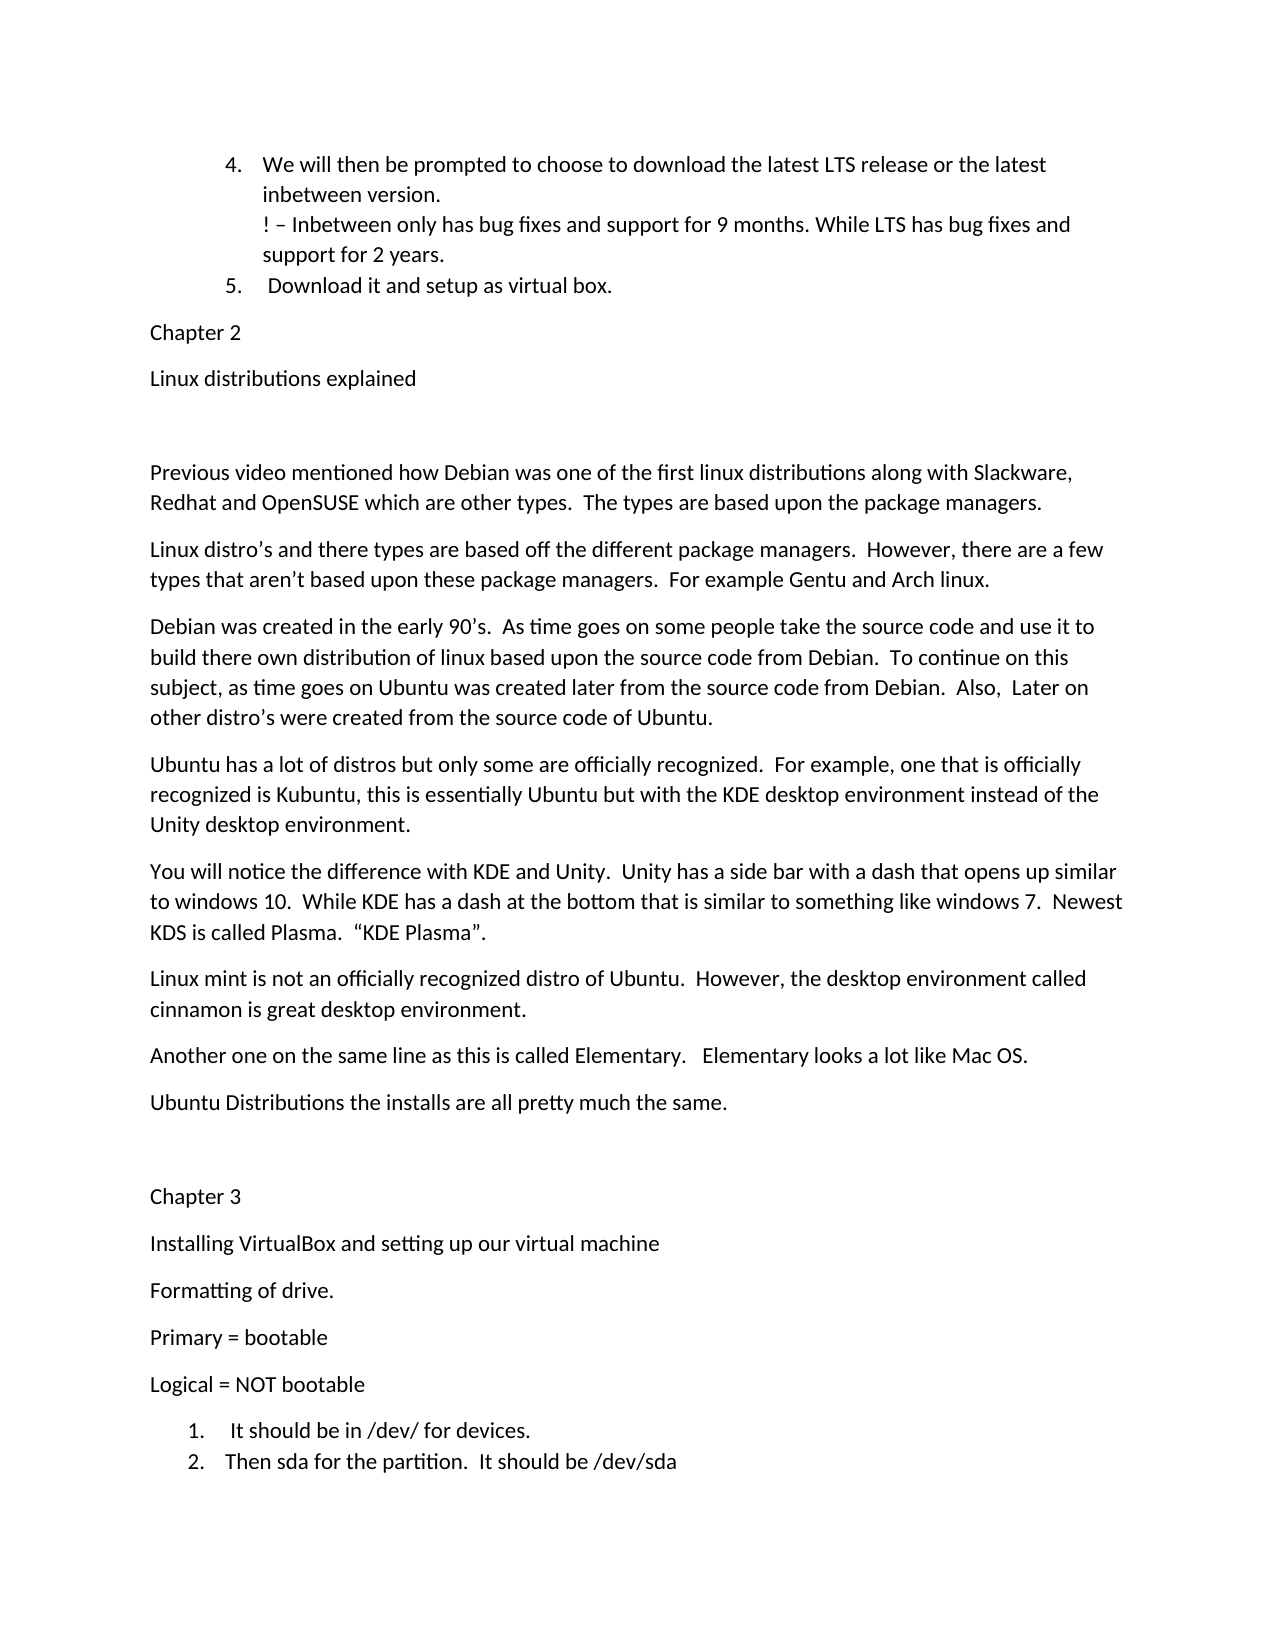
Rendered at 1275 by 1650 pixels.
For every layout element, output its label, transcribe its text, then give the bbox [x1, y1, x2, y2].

list We will then be prompted to choose to download the latest LTS release or the latest inbetween version. [225, 150, 1125, 208]
text Primary = bootable [150, 1323, 1125, 1351]
text Debian was created in the early 90’s. As time goes on some people take the source code and use it to build there own distribution of linux based upon the source code from Debian. To continue on this subject, as time goes on Ubuntu was created later from the source code from Debian. Also, Later on other distro’s were created from the source code of Ubuntu. [150, 612, 1125, 731]
list Then sda for the partition. It should be /dev/sda [187, 1447, 1125, 1475]
text Linux distributions explained [150, 364, 1125, 393]
text Ubuntu has a lot of distros but only some are officially recognized. For example, one that is officially recognized is Kubuntu, this is essentially Ubuntu but with the KDE desktop environment instead of the Unity desktop environment. [150, 750, 1125, 838]
text Installing VirtualBox and setting up our virtual machine [150, 1229, 1125, 1257]
text Chapter 2 [150, 318, 1125, 346]
list ! – Inbetween only has bug fixes and support for 9 months. While LTS has bug fixes and support for 2 years. [262, 210, 1125, 269]
text Chapter 3 [150, 1182, 1125, 1210]
text Linux mint is not an officially recognized distro of Ubuntu. However, the desktop environment called cinnamon is great desktop environment. [150, 964, 1125, 1023]
text Another one on the same line as this is called Elementary. Elementary looks a lot like Mac OS. [150, 1042, 1125, 1070]
text You will notice the difference with KDE and Unity. Unity has a side bar with a dash that opens up similar to windows 10. While KDE has a dash at the bottom that is similar to something like windows 7. Newest KDS is called Plasma. “KDE Plasma”. [150, 857, 1125, 946]
text Ubuntu Distributions the installs are all pretty much the same. [150, 1088, 1125, 1117]
text Formatting of drive. [150, 1276, 1125, 1304]
text Previous video mentioned how Debian was one of the first linux distributions along with Slackware, Redhat and OpenSUSE which are other types. The types are based upon the package managers. [150, 458, 1125, 517]
text Logical = NOT bootable [150, 1370, 1125, 1398]
list Download it and setup as virtual box. [225, 271, 1125, 299]
list It should be in /dev/ for devices. [187, 1417, 1125, 1445]
text Linux distro’s and there types are based off the different package managers. However, there are a few types that aren’t based upon these package managers. For example Gentu and Arch linux. [150, 535, 1125, 594]
